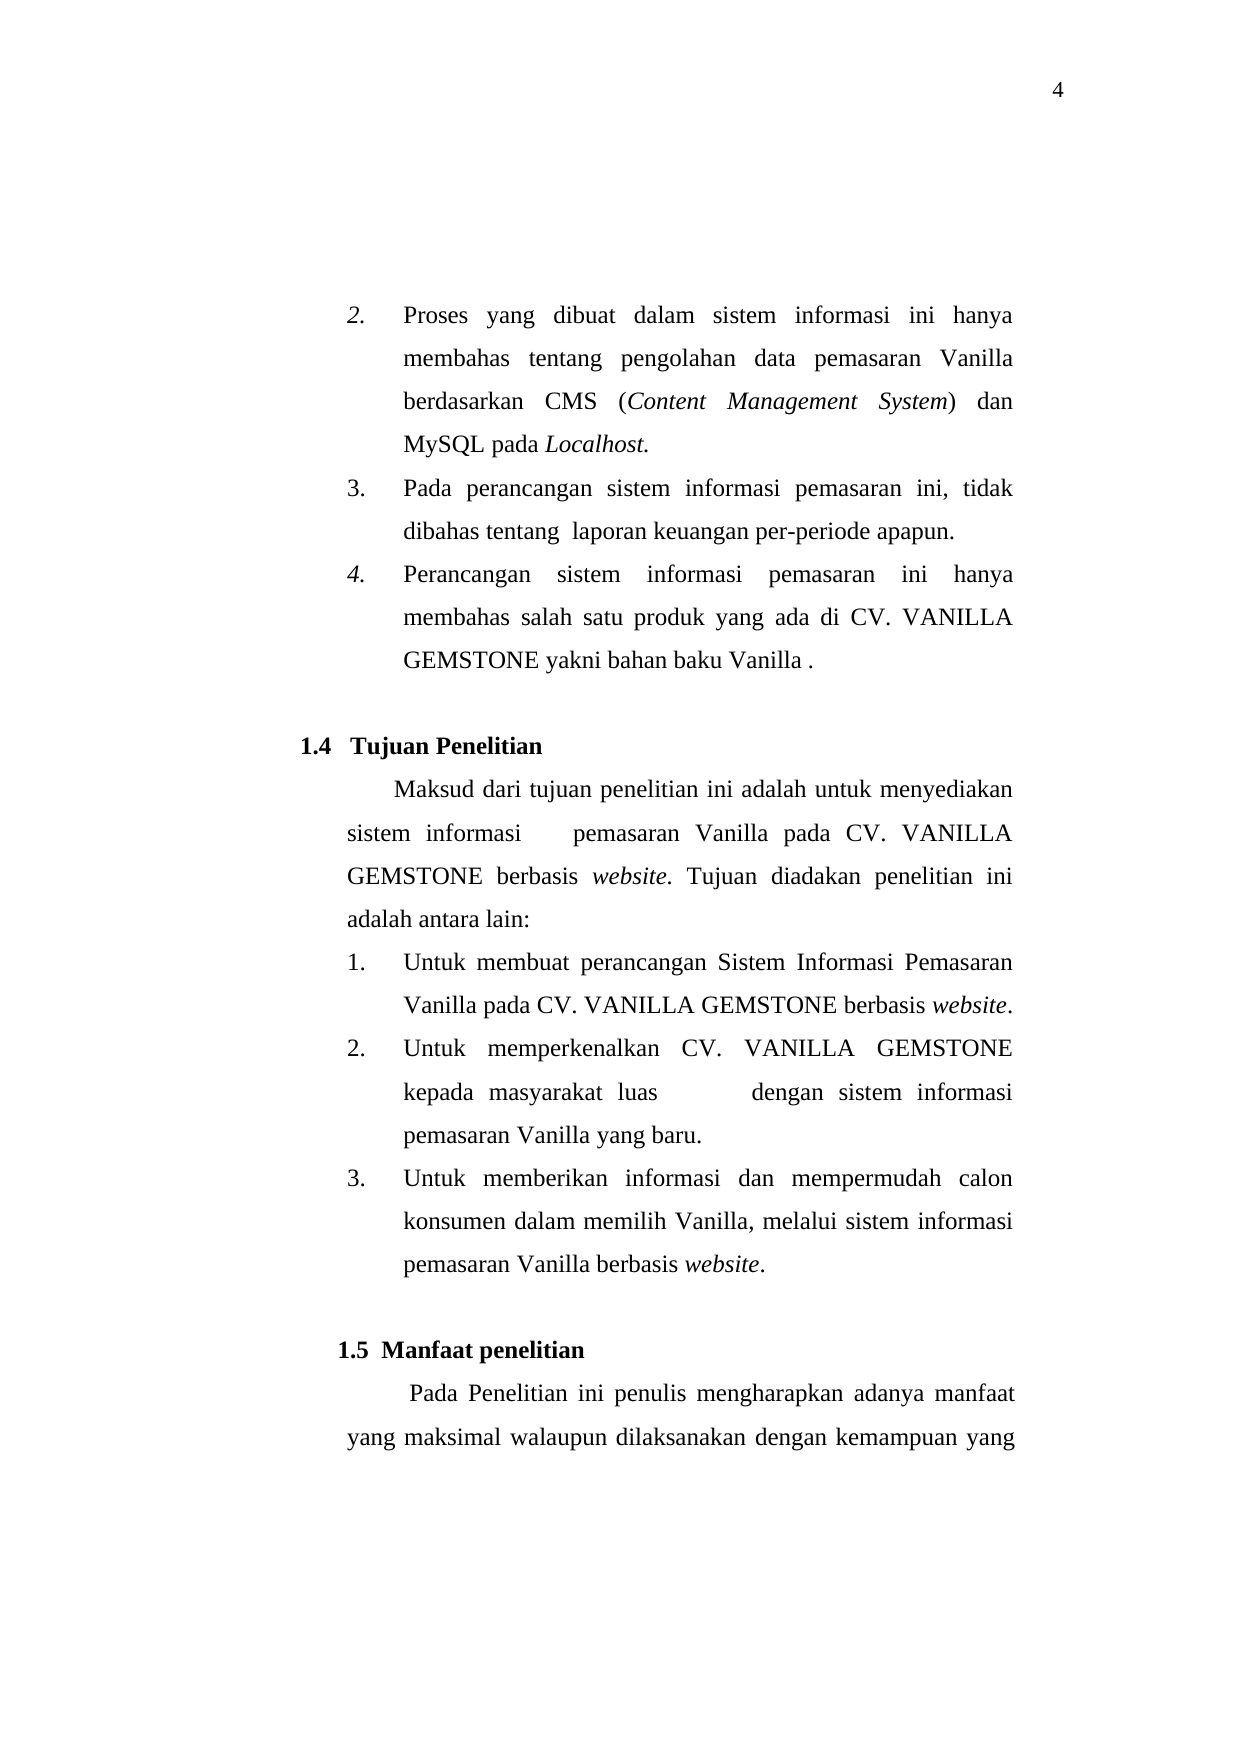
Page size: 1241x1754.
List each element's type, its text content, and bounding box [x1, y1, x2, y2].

text Maksud dari tujuan penelitian ini adalah untuk menyediakan sistem informasi pemasaran Vanilla pada CV. VANILLA GEMSTONE berbasis website. Tujuan diadakan penelitian ini adalah antara lain: [347, 774, 1013, 933]
list 3. Untuk memberikan informasi dan mempermudah calon konsumen dalam memilih Vanilla, melalui sistem informasi pemasaran Vanilla berbasis website. [347, 1163, 1013, 1278]
list Proses yang dibuat dalam sistem informasi ini hanya membahas tentang pengolahan data pemasaran Vanilla berdasarkan CMS (Content Management System) dan MySQL pada Localhost. [347, 300, 1013, 458]
subtitle 1.4 Tujuan Penelitian [300, 731, 1015, 760]
list 1. Untuk membuat perancangan Sistem Informasi Pemasaran Vanilla pada CV. VANILLA GEMSTONE berbasis website. [347, 947, 1013, 1019]
list Perancangan sistem informasi pemasaran ini hanya membahas salah satu produk yang ada di CV. VANILLA GEMSTONE yakni bahan baku Vanilla . [347, 559, 1013, 674]
list Pada perancangan sistem informasi pemasaran ini, tidak dibahas tentang laporan keuangan per-periode apapun. [347, 473, 1013, 544]
list 2. Untuk memperkenalkan CV. VANILLA GEMSTONE kepada masyarakat luas dengan sistem informasi pemasaran Vanilla yang baru. [347, 1033, 1013, 1148]
subtitle 1.5 Manfaat penelitian [300, 1335, 1015, 1364]
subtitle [347, 1378, 1015, 1450]
